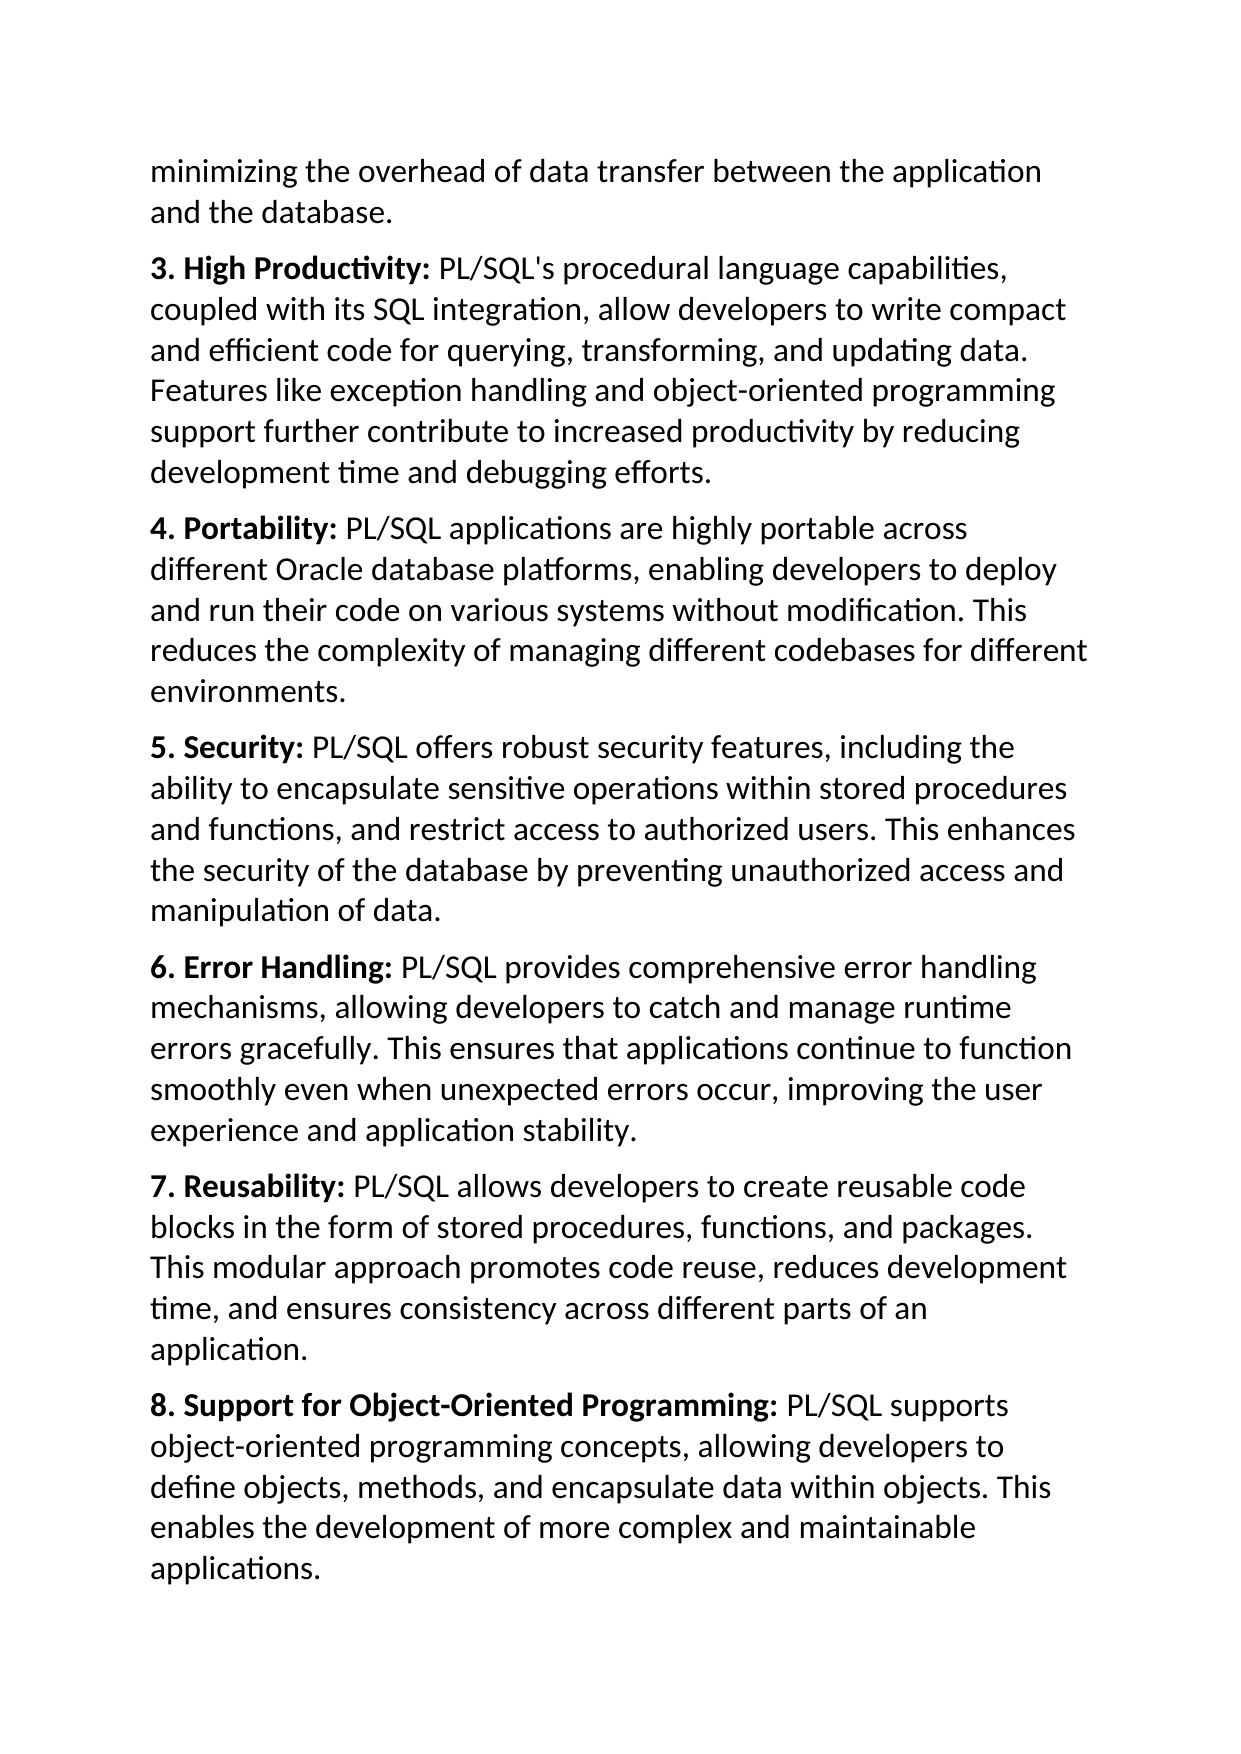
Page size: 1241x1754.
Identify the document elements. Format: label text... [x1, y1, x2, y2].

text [150, 150, 1090, 231]
text 4. Portability: PL/SQL applications are highly portable across different Oracle database platforms, enabling developers to deploy and run their code on various systems without modification. This reduces the complexity of managing different codebases for different environments. [150, 507, 1090, 711]
text 3. High Productivity: PL/SQL's procedural language capabilities, coupled with its SQL integration, allow developers to write compact and efficient code for querying, transforming, and updating data. Features like exception handling and object-oriented programming support further contribute to increased productivity by reducing development time and debugging efforts. [150, 247, 1090, 491]
text 6. Error Handling: PL/SQL provides comprehensive error handling mechanisms, allowing developers to catch and manage runtime errors gracefully. This ensures that applications continue to function smoothly even when unexpected errors occur, improving the user experience and application stability. [150, 946, 1090, 1149]
text 5. Security: PL/SQL offers robust security features, including the ability to encapsulate sensitive operations within stored procedures and functions, and restrict access to authorized users. This enhances the security of the database by preventing unauthorized access and manipulation of data. [150, 726, 1090, 930]
text 8. Support for Object-Oriented Programming: PL/SQL supports object-oriented programming concepts, allowing developers to define objects, methods, and encapsulate data within objects. This enables the development of more complex and maintainable applications. [150, 1384, 1090, 1588]
text 7. Reusability: PL/SQL allows developers to create reusable code blocks in the form of stored procedures, functions, and packages. This modular approach promotes code reuse, reduces development time, and ensures consistency across different parts of an application. [150, 1165, 1090, 1368]
